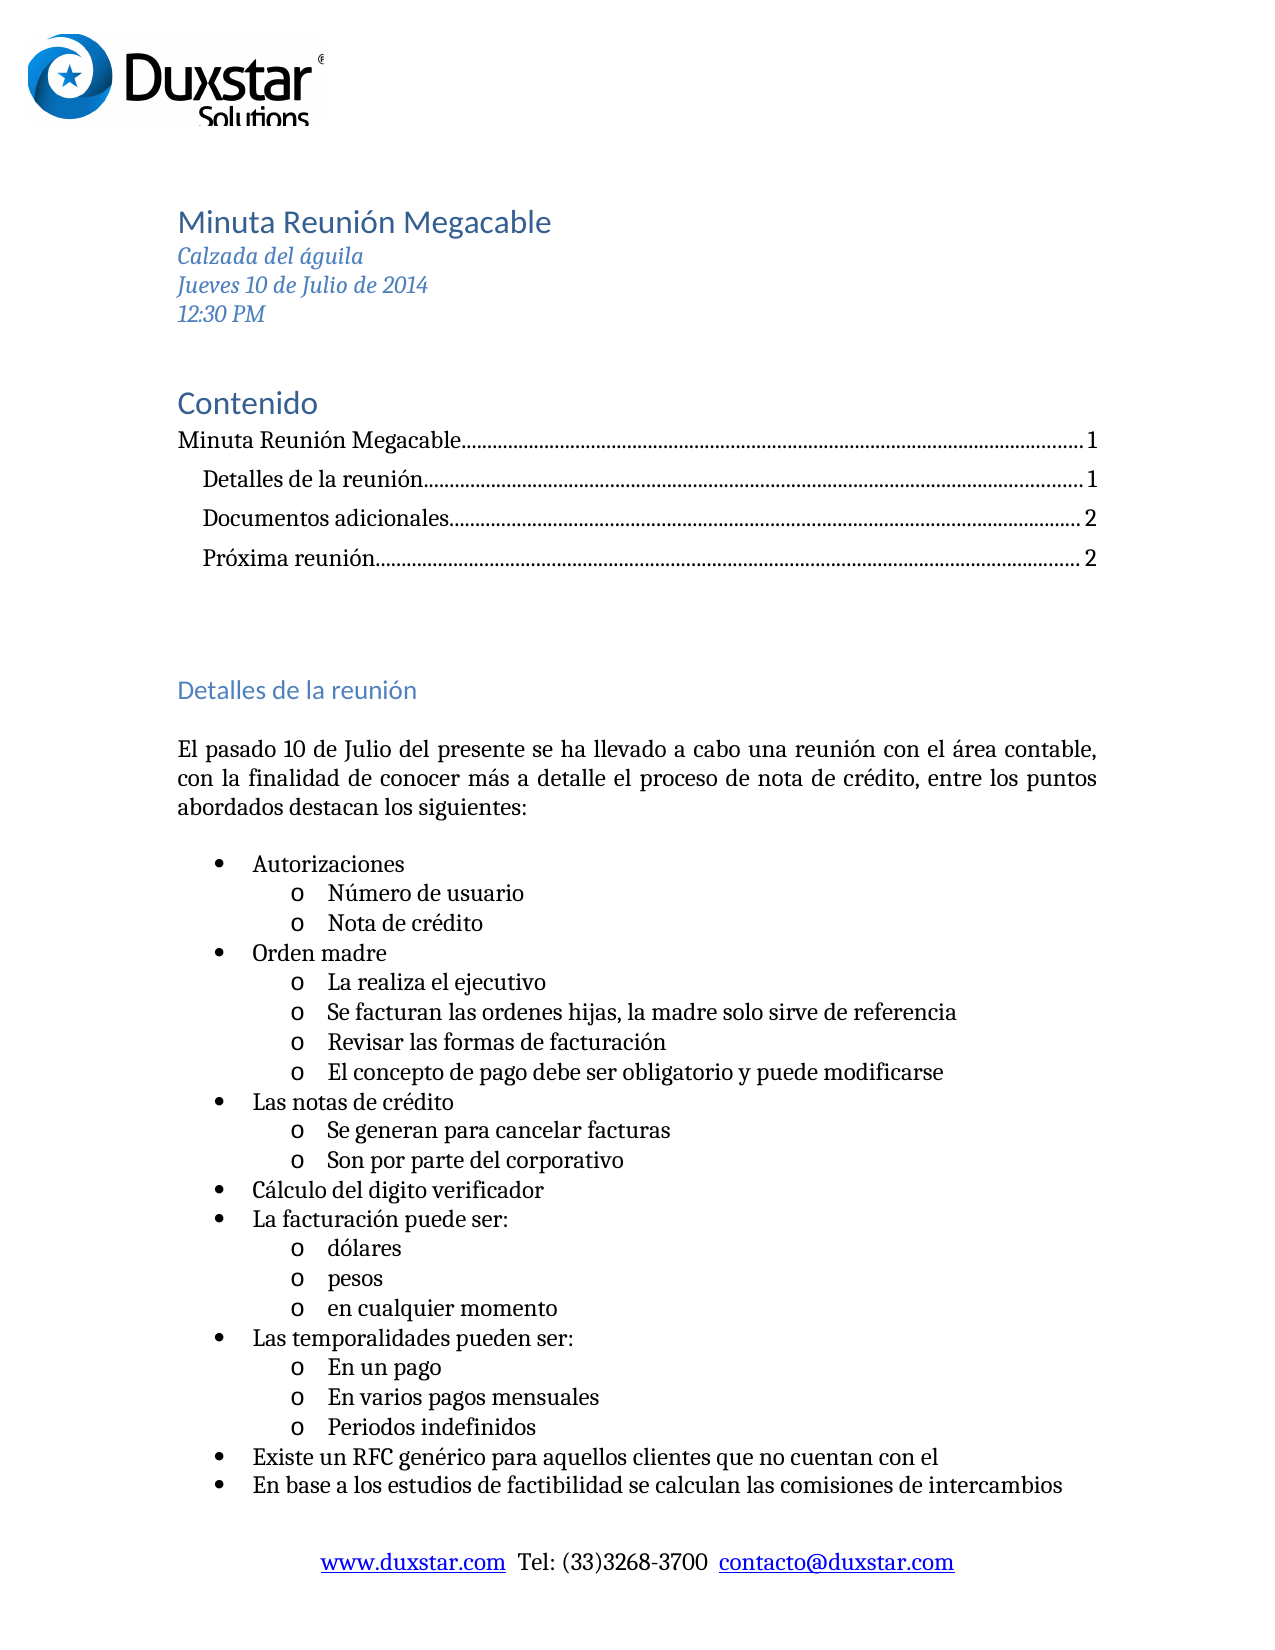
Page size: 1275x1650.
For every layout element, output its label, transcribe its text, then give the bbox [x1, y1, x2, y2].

list Cálculo del digito verificador [215, 1176, 1098, 1205]
subtitle Minuta Reunión Megacable [177, 201, 1098, 242]
list Orden madre [215, 939, 1098, 967]
list La facturación puede ser: [215, 1205, 1098, 1234]
list Número de usuario [290, 879, 1098, 909]
text 12:30 PM [177, 299, 1098, 328]
subtitle Detalles de la reunión [177, 673, 1098, 706]
text Calzada del águila [177, 242, 1098, 271]
list Nota de crédito [290, 909, 1098, 939]
list Se generan para cancelar facturas [290, 1116, 1098, 1146]
list En base a los estudios de factibilidad se calculan las comisiones de intercambios [215, 1471, 1098, 1500]
text Jueves 10 de Julio de 2014 [177, 271, 1098, 299]
picture [27, 34, 324, 126]
list pesos [290, 1264, 1098, 1294]
list Autorizaciones [215, 850, 1098, 879]
list Las temporalidades pueden ser: [215, 1324, 1098, 1352]
list en cualquier momento [290, 1294, 1098, 1324]
list La realiza el ejecutivo [290, 967, 1098, 997]
text El pasado 10 de Julio del presente se ha llevado a cabo una reunión con el área contable, con la finalidad de conocer más a detalle el proceso de nota de crédito, entre los puntos abordados destacan los siguientes: [177, 735, 1098, 821]
list En un pago [290, 1352, 1098, 1382]
list Las notas de crédito [215, 1087, 1098, 1116]
list Existe un RFC genérico para aquellos clientes que no cuentan con el [215, 1442, 1098, 1471]
list El concepto de pago debe ser obligatorio y puede modificarse [290, 1057, 1098, 1087]
list Se facturan las ordenes hijas, la madre solo sirve de referencia [290, 997, 1098, 1027]
list Periodos indefinidos [290, 1412, 1098, 1442]
list En varios pagos mensuales [290, 1382, 1098, 1412]
list dólares [290, 1234, 1098, 1264]
list Son por parte del corporativo [290, 1146, 1098, 1176]
list Revisar las formas de facturación [290, 1027, 1098, 1057]
